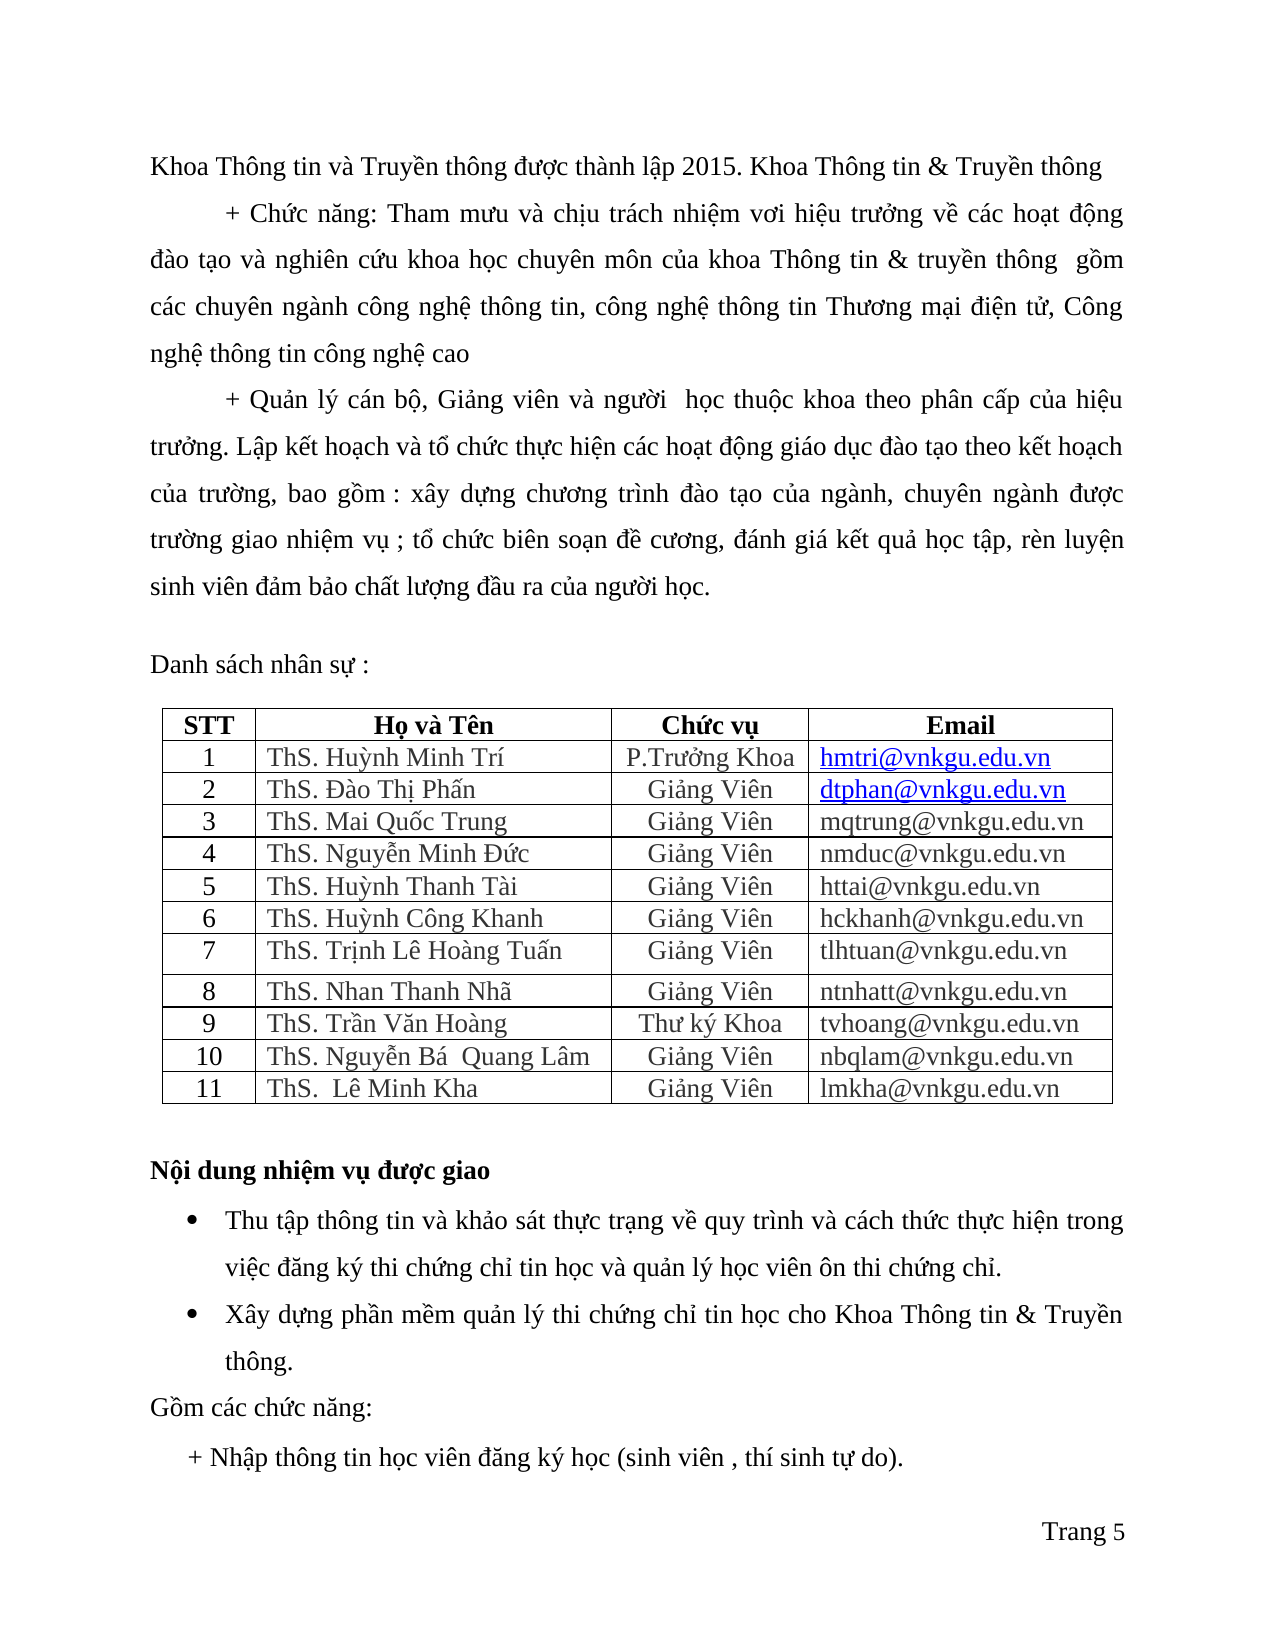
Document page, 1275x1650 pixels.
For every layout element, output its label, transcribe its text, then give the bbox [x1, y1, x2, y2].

table_cell hckhanh@vnkgu.edu.vn [809, 902, 1112, 933]
table_cell ThS. Trần Văn Hoàng [256, 1008, 611, 1038]
table_cell ThS. Đào Thị Phấn [256, 773, 611, 804]
table_cell ThS. Nhan Thanh Nhã [256, 975, 611, 1006]
table_cell ThS. Huỳnh Công Khanh [256, 902, 611, 933]
table_cell mqtrung@vnkgu.edu.vn [809, 805, 1112, 836]
text Nội dung nhiệm vụ được giao [150, 1154, 1125, 1185]
table_cell P.Trưởng Khoa [612, 741, 808, 772]
table_cell Giảng Viên [612, 1040, 808, 1071]
table_cell ThS. Huỳnh Thanh Tài [256, 870, 611, 901]
table_cell httai@vnkgu.edu.vn [809, 870, 1112, 901]
table_cell Giảng Viên [612, 1072, 808, 1103]
table_cell ThS. Lê Minh Kha [256, 1072, 611, 1103]
list Thu tập thông tin và khảo sát thực trạng về quy trình và cách thức thực hiện trong việc đăng ký thi chứng chỉ tin học và quản lý học viên ôn thi chứng chỉ. [187, 1204, 1125, 1282]
text + Chức năng: Tham mưu và chịu trách nhiệm vơi hiệu trưởng về các hoạt động đào tạo và nghiên cứu khoa học chuyên môn của khoa Thông tin & truyền thông gồm các chuyên ngành công nghệ thông tin, công nghệ thông tin Thương mại điện tử, Công nghệ thông tin công nghệ cao [150, 197, 1125, 368]
table_cell nbqlam@vnkgu.edu.vn [809, 1040, 1112, 1071]
table_cell 4 [163, 838, 255, 869]
table_header STT [163, 709, 255, 740]
table_cell Giảng Viên [612, 870, 808, 901]
table_cell ThS. Nguyễn Bá Quang Lâm [256, 1040, 611, 1071]
text + Quản lý cán bộ, Giảng viên và người học thuộc khoa theo phân cấp của hiệu trưởng. Lập kết hoạch và tổ chức thực hiện các hoạt động giáo dục đào tạo theo kết hoạch của trường, bao gồm : xây dựng chương trình đào tạo của ngành, chuyên ngành được trường giao nhiệm vụ ; tổ chức biên soạn đề cương, đánh giá kết quả học tập, rèn luyện sinh viên đảm bảo chất lượng đầu ra của người học. [150, 383, 1125, 601]
table_cell nmduc@vnkgu.edu.vn [809, 838, 1112, 869]
table_header Email [809, 709, 1112, 740]
table_cell Giảng Viên [612, 902, 808, 933]
table_cell 8 [163, 975, 255, 1006]
table_cell tvhoang@vnkgu.edu.vn [809, 1008, 1112, 1038]
table_cell 11 [163, 1072, 255, 1103]
list Xây dựng phần mềm quản lý thi chứng chỉ tin học cho Khoa Thông tin & Truyền thông. [187, 1298, 1125, 1376]
table_cell ntnhatt@vnkgu.edu.vn [809, 975, 1112, 1006]
table_cell Giảng Viên [612, 838, 808, 869]
table_cell ThS. Nguyễn Minh Đức [256, 838, 611, 869]
table_cell ThS. Huỳnh Minh Trí [256, 741, 611, 772]
table_cell Giảng Viên [612, 934, 808, 974]
table_cell 6 [163, 902, 255, 933]
table_cell Giảng Viên [612, 975, 808, 1006]
table_cell 2 [163, 773, 255, 804]
table_cell ThS. Trịnh Lê Hoàng Tuấn [256, 934, 611, 974]
text Danh sách nhân sự : [150, 648, 1125, 679]
table_cell tlhtuan@vnkgu.edu.vn [809, 934, 1112, 974]
table_cell ThS. Mai Quốc Trung [256, 805, 611, 836]
table_cell 7 [163, 934, 255, 974]
table_cell hmtri@vnkgu.edu.vn [809, 741, 1112, 772]
table_cell 9 [163, 1008, 255, 1038]
table_cell 3 [163, 805, 255, 836]
table_header Chức vụ [612, 709, 808, 740]
text Khoa Thông tin và Truyền thông được thành lập 2015. Khoa Thông tin & Truyền thông [150, 150, 1125, 181]
list + Nhập thông tin học viên đăng ký học (sinh viên , thí sinh tự do). [187, 1441, 1125, 1473]
table_cell 10 [163, 1040, 255, 1071]
text Gồm các chức năng: [150, 1391, 1125, 1422]
table_cell dtphan@vnkgu.edu.vn [809, 773, 1112, 804]
table_cell lmkha@vnkgu.edu.vn [809, 1072, 1112, 1103]
table_cell Giảng Viên [612, 805, 808, 836]
table_cell Giảng Viên [612, 773, 808, 804]
table_header Họ và Tên [256, 709, 611, 740]
table_cell Thư ký Khoa [612, 1008, 808, 1038]
table_cell 5 [163, 870, 255, 901]
table_cell 1 [163, 741, 255, 772]
